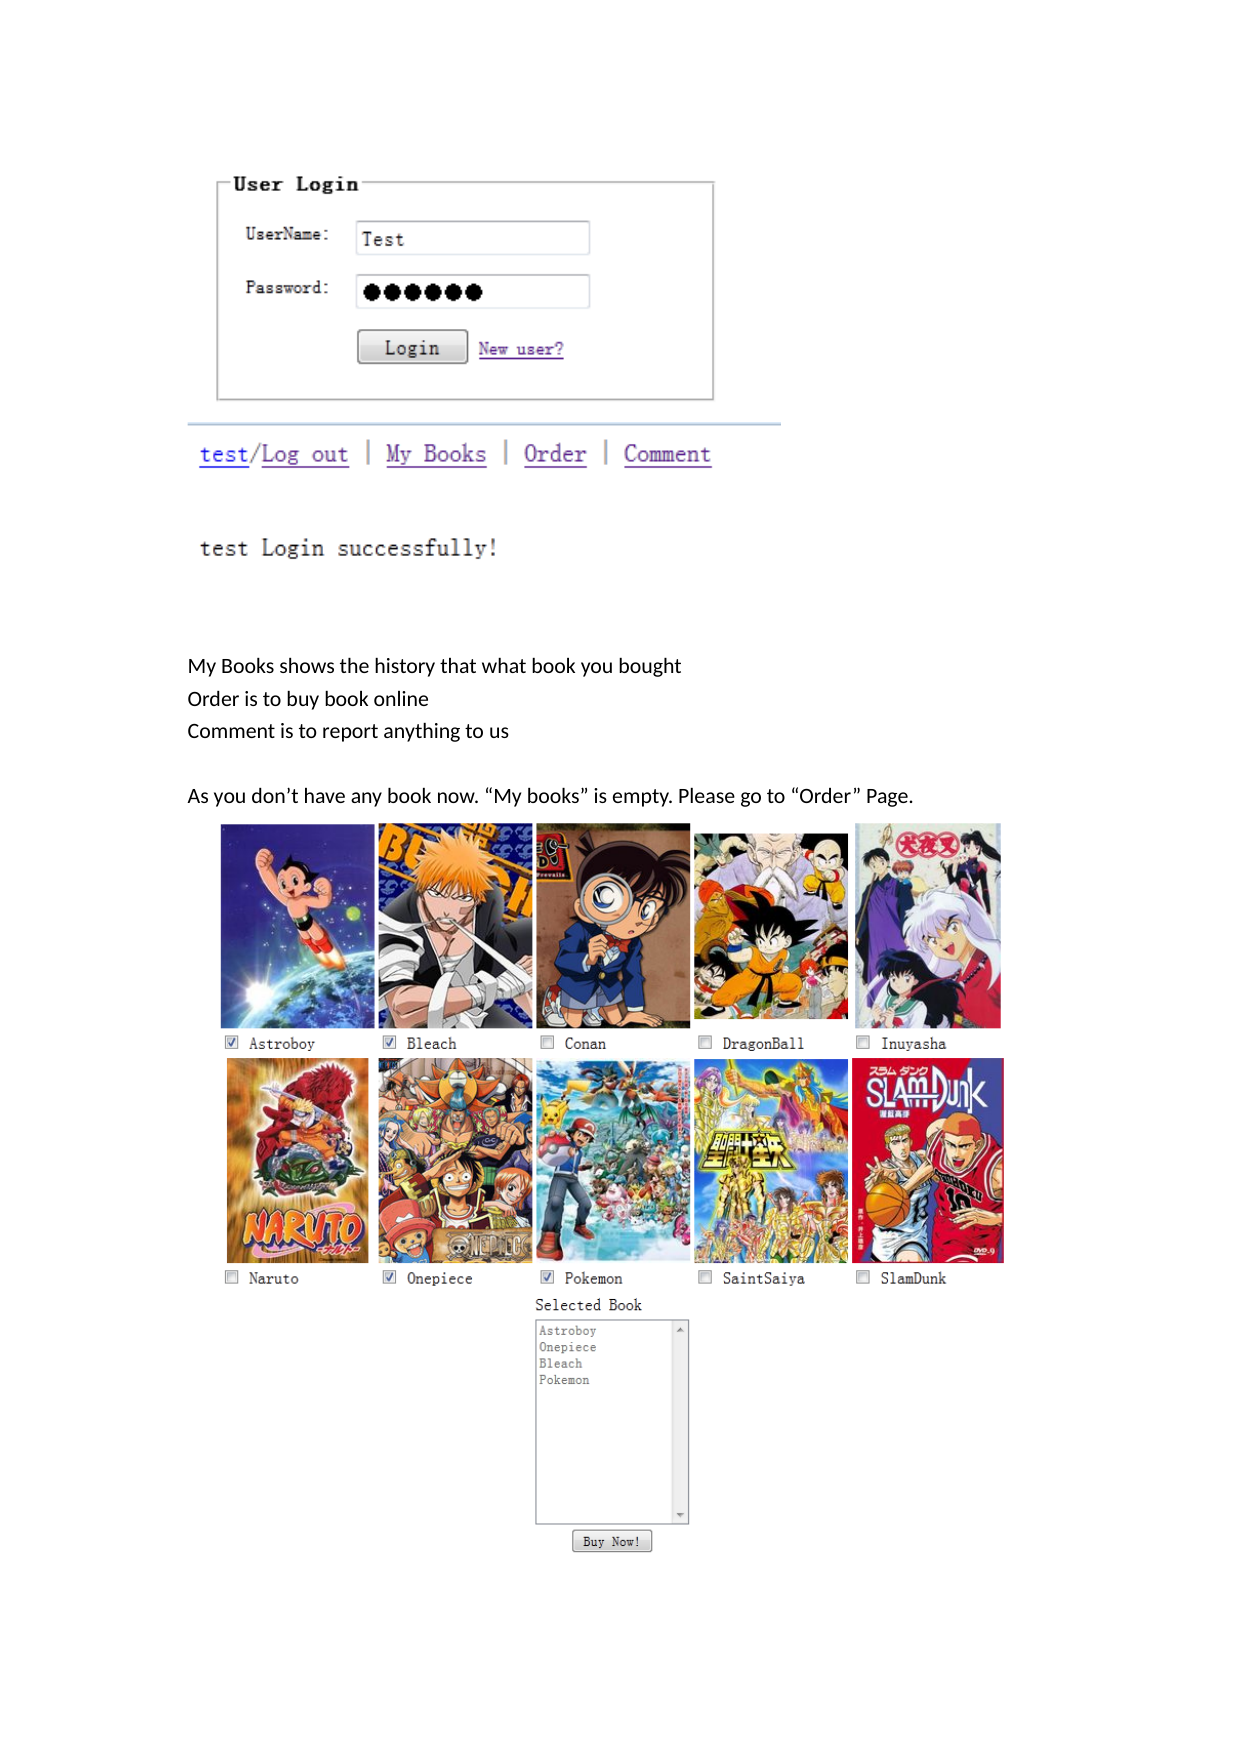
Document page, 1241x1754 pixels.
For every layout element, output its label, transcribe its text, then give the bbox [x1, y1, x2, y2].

text Comment is to report anything to us [187, 714, 1053, 747]
picture [187, 812, 1053, 1585]
text Order is to buy book online [187, 682, 1053, 714]
text As you don’t have any book now. “My books” is empty. Please go to “Order” Page. [187, 779, 1053, 812]
picture [187, 422, 781, 614]
text My Books shows the history that what book you bought [187, 649, 1053, 682]
picture [187, 162, 736, 421]
